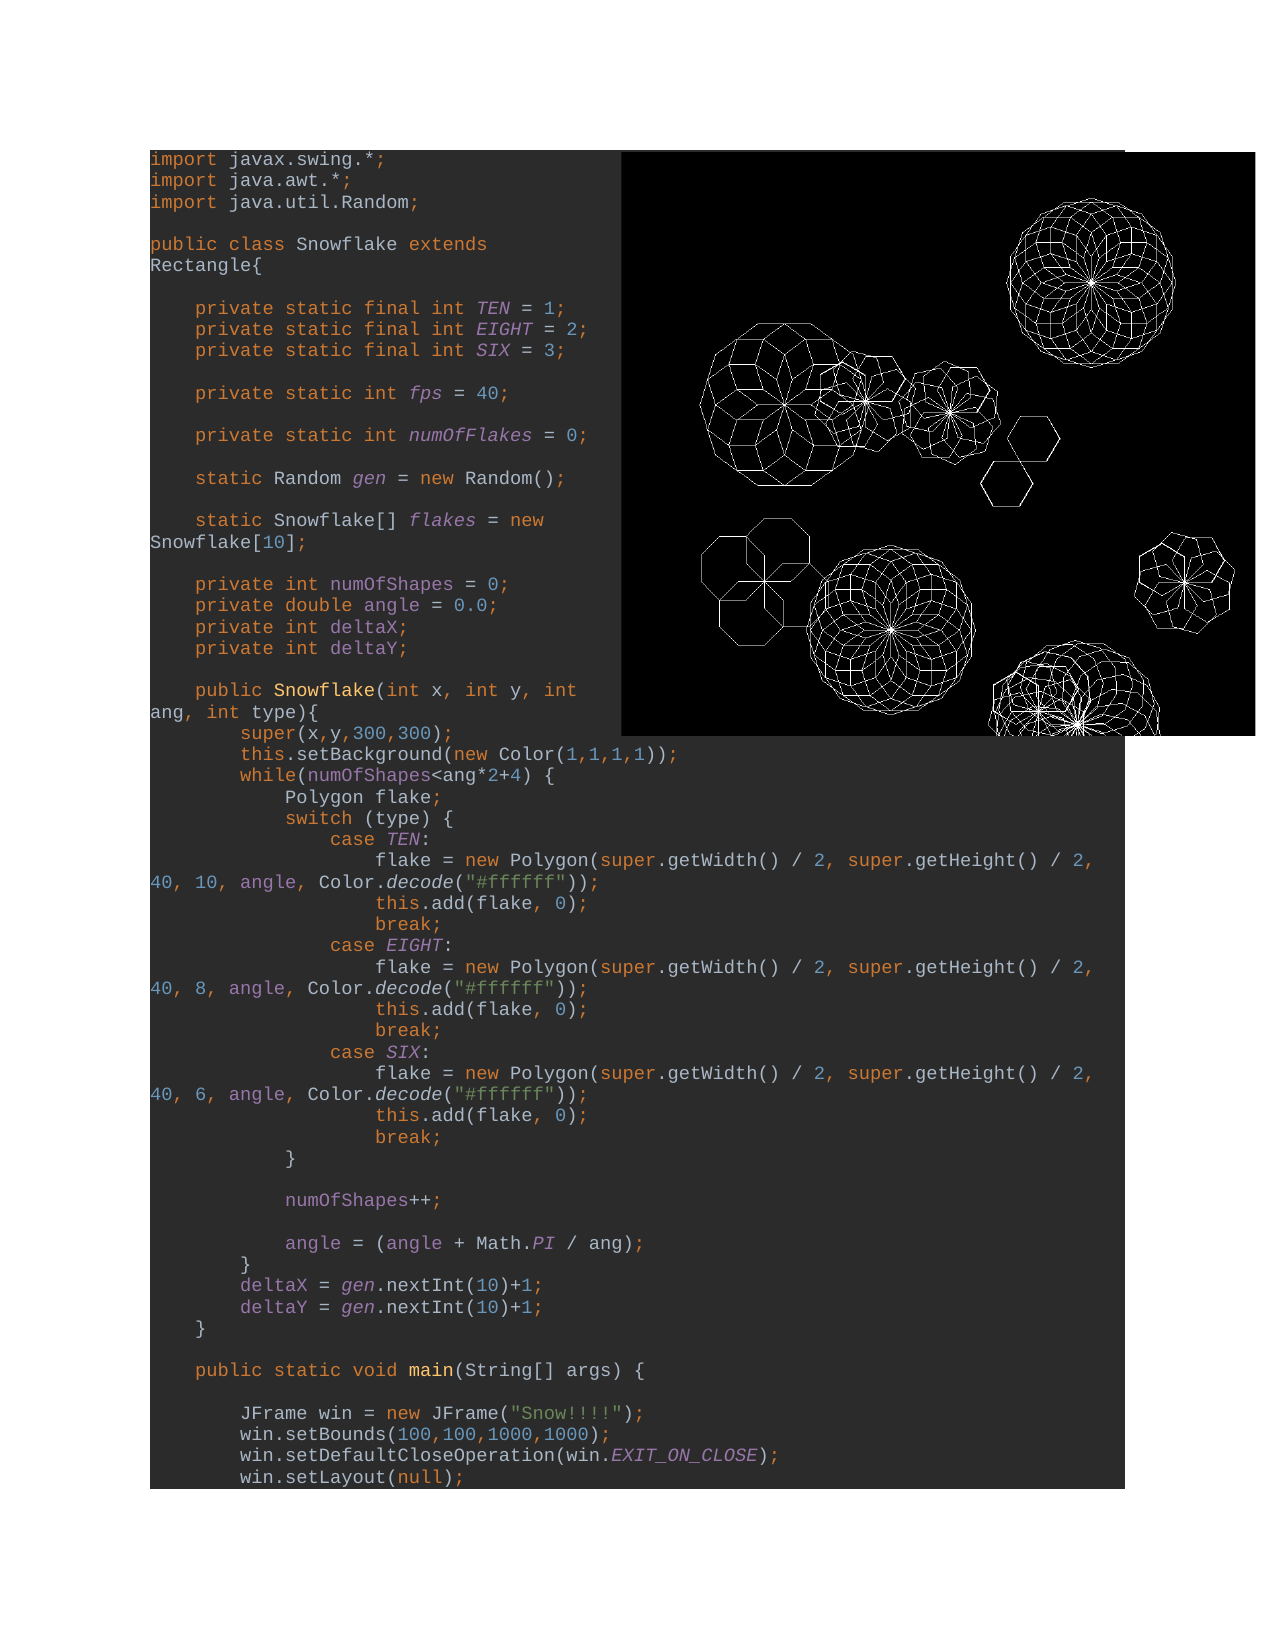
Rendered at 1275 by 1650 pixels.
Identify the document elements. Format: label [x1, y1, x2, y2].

text [150, 150, 1125, 1489]
picture [621, 152, 1256, 736]
